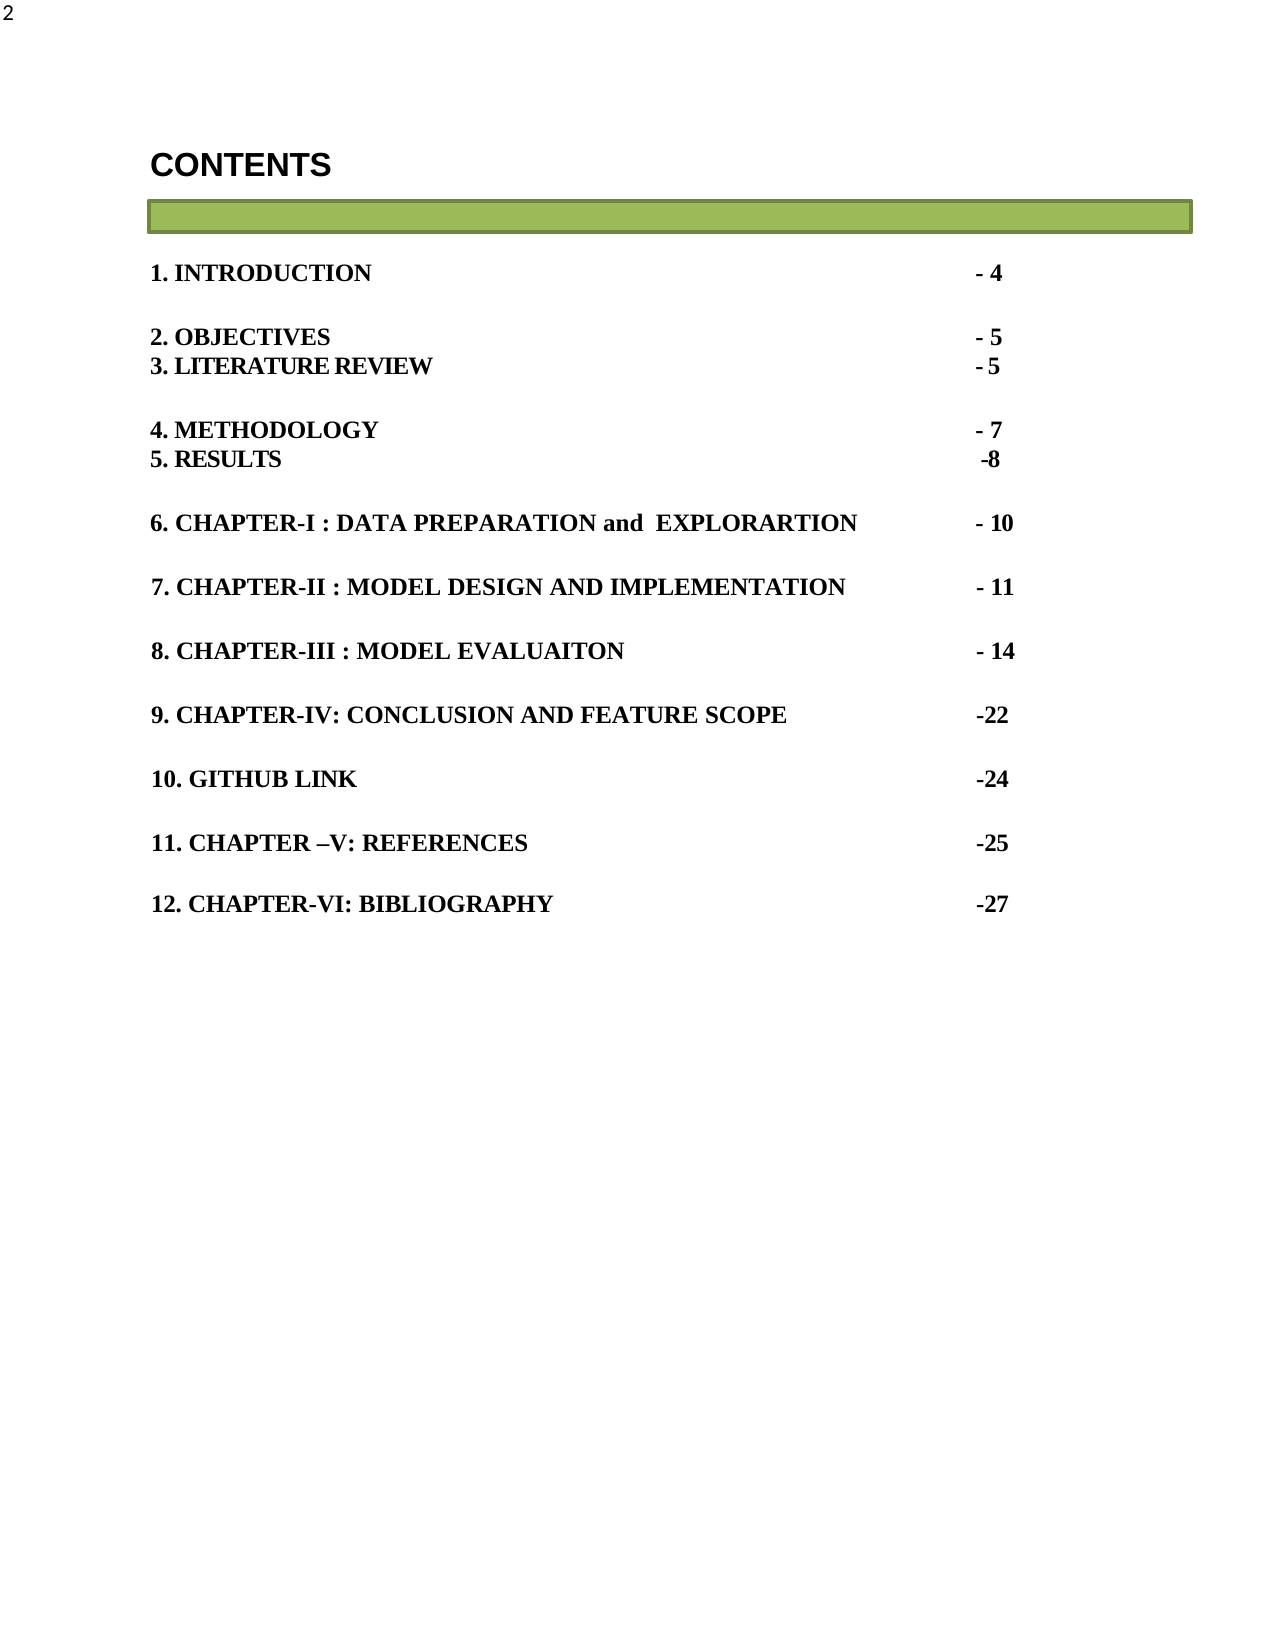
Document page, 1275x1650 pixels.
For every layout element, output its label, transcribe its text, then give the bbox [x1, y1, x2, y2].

list CHAPTER-I : DATA PREPARATION and EXPLORARTION - 10 [150, 508, 1162, 537]
table_header 7. CHAPTER-II : MODEL DESIGN AND IMPLEMENTATION [146, 573, 912, 619]
table_cell -24 [912, 747, 1021, 811]
list METHODOLOGY - 7 [150, 415, 1162, 444]
subtitle CONTENTS [150, 146, 1162, 184]
table_cell -22 [912, 683, 1021, 747]
table_cell - 14 [912, 619, 1021, 683]
table_cell -27 [912, 875, 1021, 920]
table_cell 10. GITHUB LINK [146, 747, 912, 811]
list LITERATURE REVIEW - 5 [150, 351, 1162, 380]
table_cell 12. CHAPTER-VI: BIBLIOGRAPHY [146, 875, 912, 920]
table_cell 8. CHAPTER-III : MODEL EVALUAITON [146, 619, 912, 683]
table_cell -25 [912, 811, 1021, 874]
table_header - 11 [912, 573, 1021, 619]
table_cell 9. CHAPTER-IV: CONCLUSION AND FEATURE SCOPE [146, 683, 912, 747]
list INTRODUCTION - 4 [150, 258, 1162, 287]
list OBJECTIVES - 5 [150, 322, 1162, 351]
list RESULTS -8 [150, 444, 1162, 473]
table_cell 11. CHAPTER –V: REFERENCES [146, 811, 912, 874]
